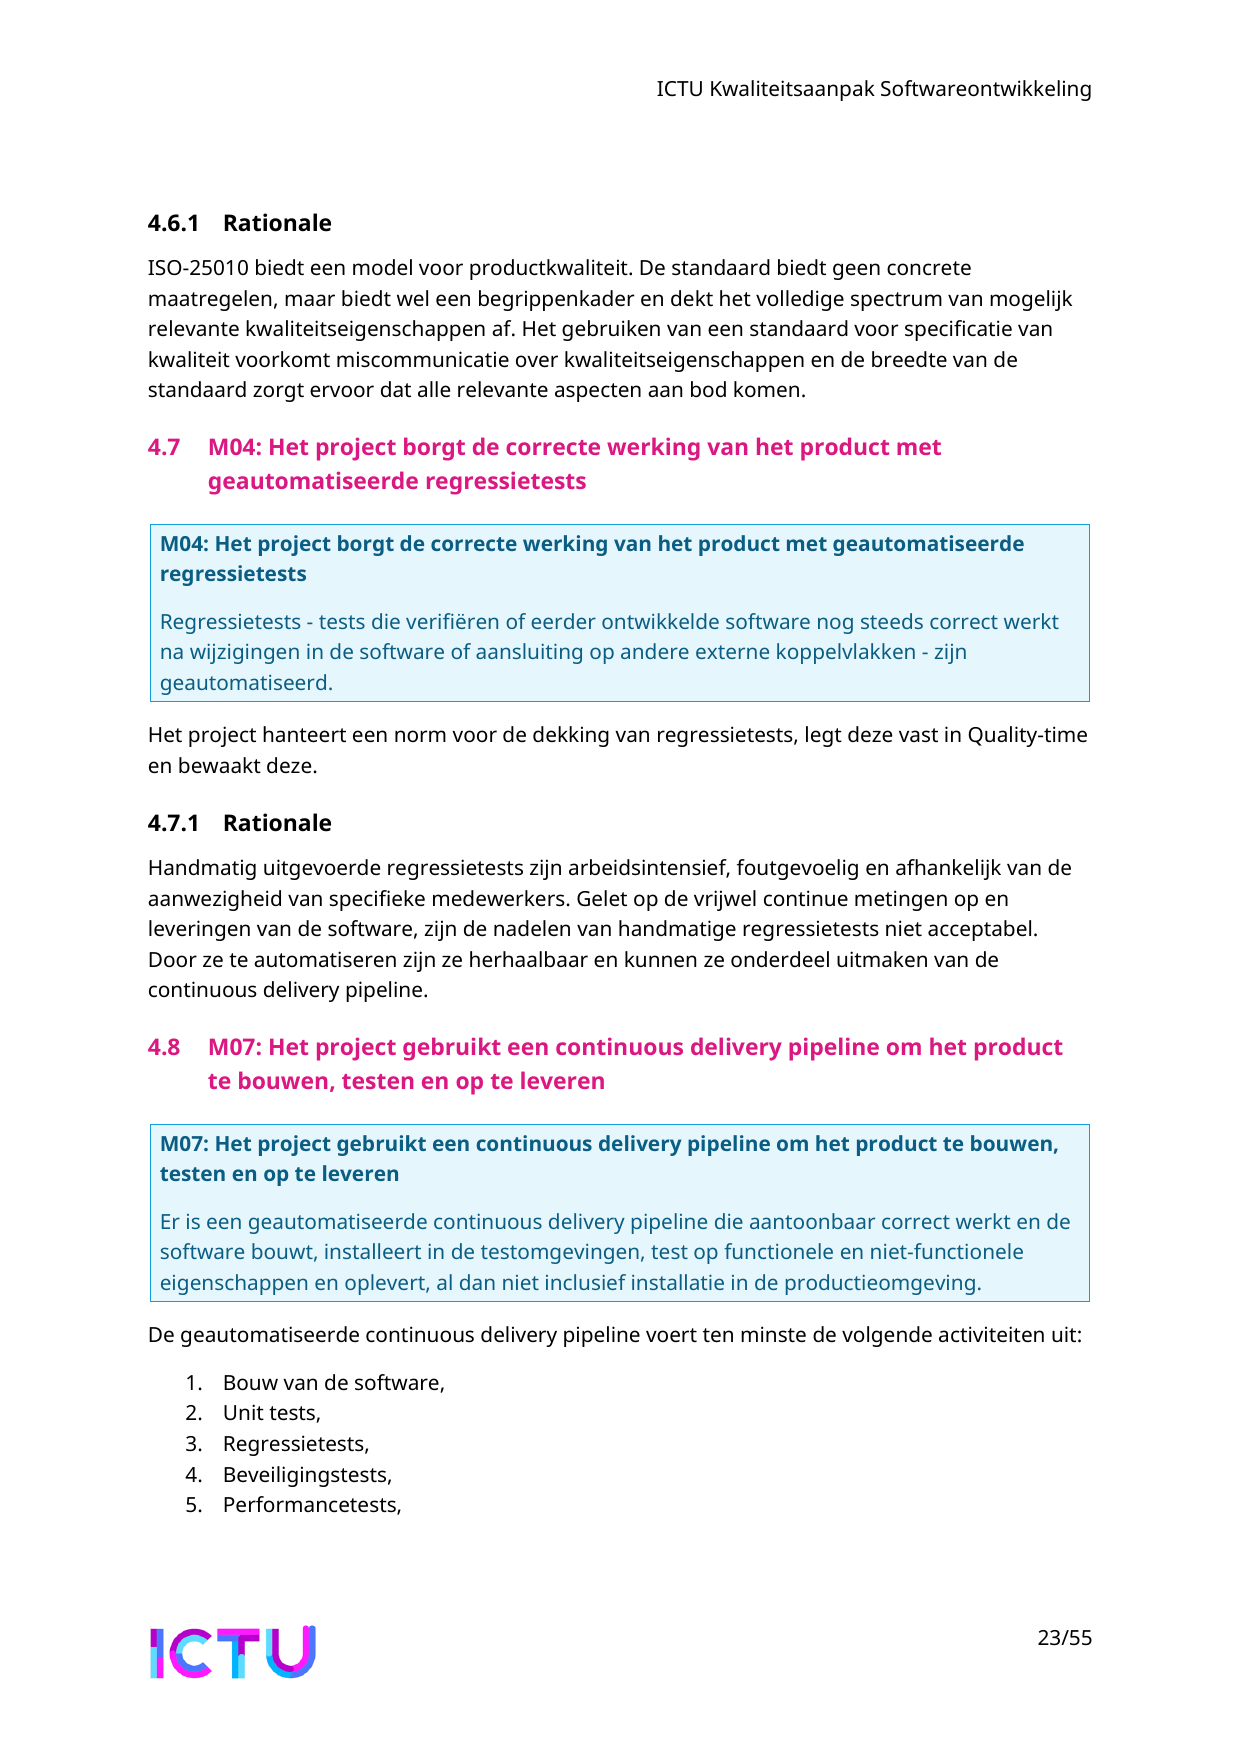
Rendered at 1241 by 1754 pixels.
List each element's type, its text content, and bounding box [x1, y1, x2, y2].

text M04: Het project borgt de correcte werking van het product met geautomatiseerde regressietests [151, 525, 1089, 588]
picture [148, 1623, 319, 1683]
text De geautomatiseerde continuous delivery pipeline voert ten minste de volgende activiteiten uit: [148, 1321, 1092, 1349]
subtitle M07: Het project gebruikt een continuous delivery pipeline om het product te bouwen, testen en op te leveren [148, 1031, 1092, 1096]
text M07: Het project gebruikt een continuous delivery pipeline om het product te bouwen, testen en op te leveren [151, 1125, 1089, 1188]
list Unit tests, [185, 1398, 1092, 1427]
list Beveiligingstests, [185, 1460, 1092, 1488]
text Er is een geautomatiseerde continuous delivery pipeline die aantoonbaar correct werkt en de software bouwt, installeert in de testomgevingen, test op functionele en niet-functionele eigenschappen en oplevert, al dan niet inclusief installatie in de productieomgeving. [151, 1202, 1089, 1301]
text Het project hanteert een norm voor de dekking van regressietests, legt deze vast in Quality-time en bewaakt deze. [148, 721, 1092, 779]
text Handmatig uitgevoerde regressietests zijn arbeidsintensief, foutgevoelig en afhankelijk van de aanwezigheid van specifieke medewerkers. Gelet op de vrijwel continue metingen op en leveringen van de software, zijn de nadelen van handmatige regressietests niet acceptabel. Door ze te automatiseren zijn ze herhaalbaar en kunnen ze onderdeel uitmaken van de continuous delivery pipeline. [148, 853, 1092, 1004]
subtitle Rationale [148, 207, 1092, 238]
text Regressietests - tests die verifiëren of eerder ontwikkelde software nog steeds correct werkt na wijzigingen in de software of aansluiting op andere externe koppelvlakken - zijn geautomatiseerd. [151, 602, 1089, 701]
list Regressietests, [185, 1429, 1092, 1457]
list Bouw van de software, [185, 1368, 1092, 1396]
list Performancetests, [185, 1490, 1092, 1519]
subtitle M04: Het project borgt de correcte werking van het product met geautomatiseerde regressietests [148, 431, 1092, 496]
subtitle Rationale [148, 807, 1092, 838]
text ISO-25010 biedt een model voor productkwaliteit. De standaard biedt geen concrete maatregelen, maar biedt wel een begrippenkader en dekt het volledige spectrum van mogelijk relevante kwaliteitseigenschappen af. Het gebruiken van een standaard voor specificatie van kwaliteit voorkomt miscommunicatie over kwaliteitseigenschappen en de breedte van de standaard zorgt ervoor dat alle relevante aspecten aan bod komen. [148, 253, 1092, 404]
